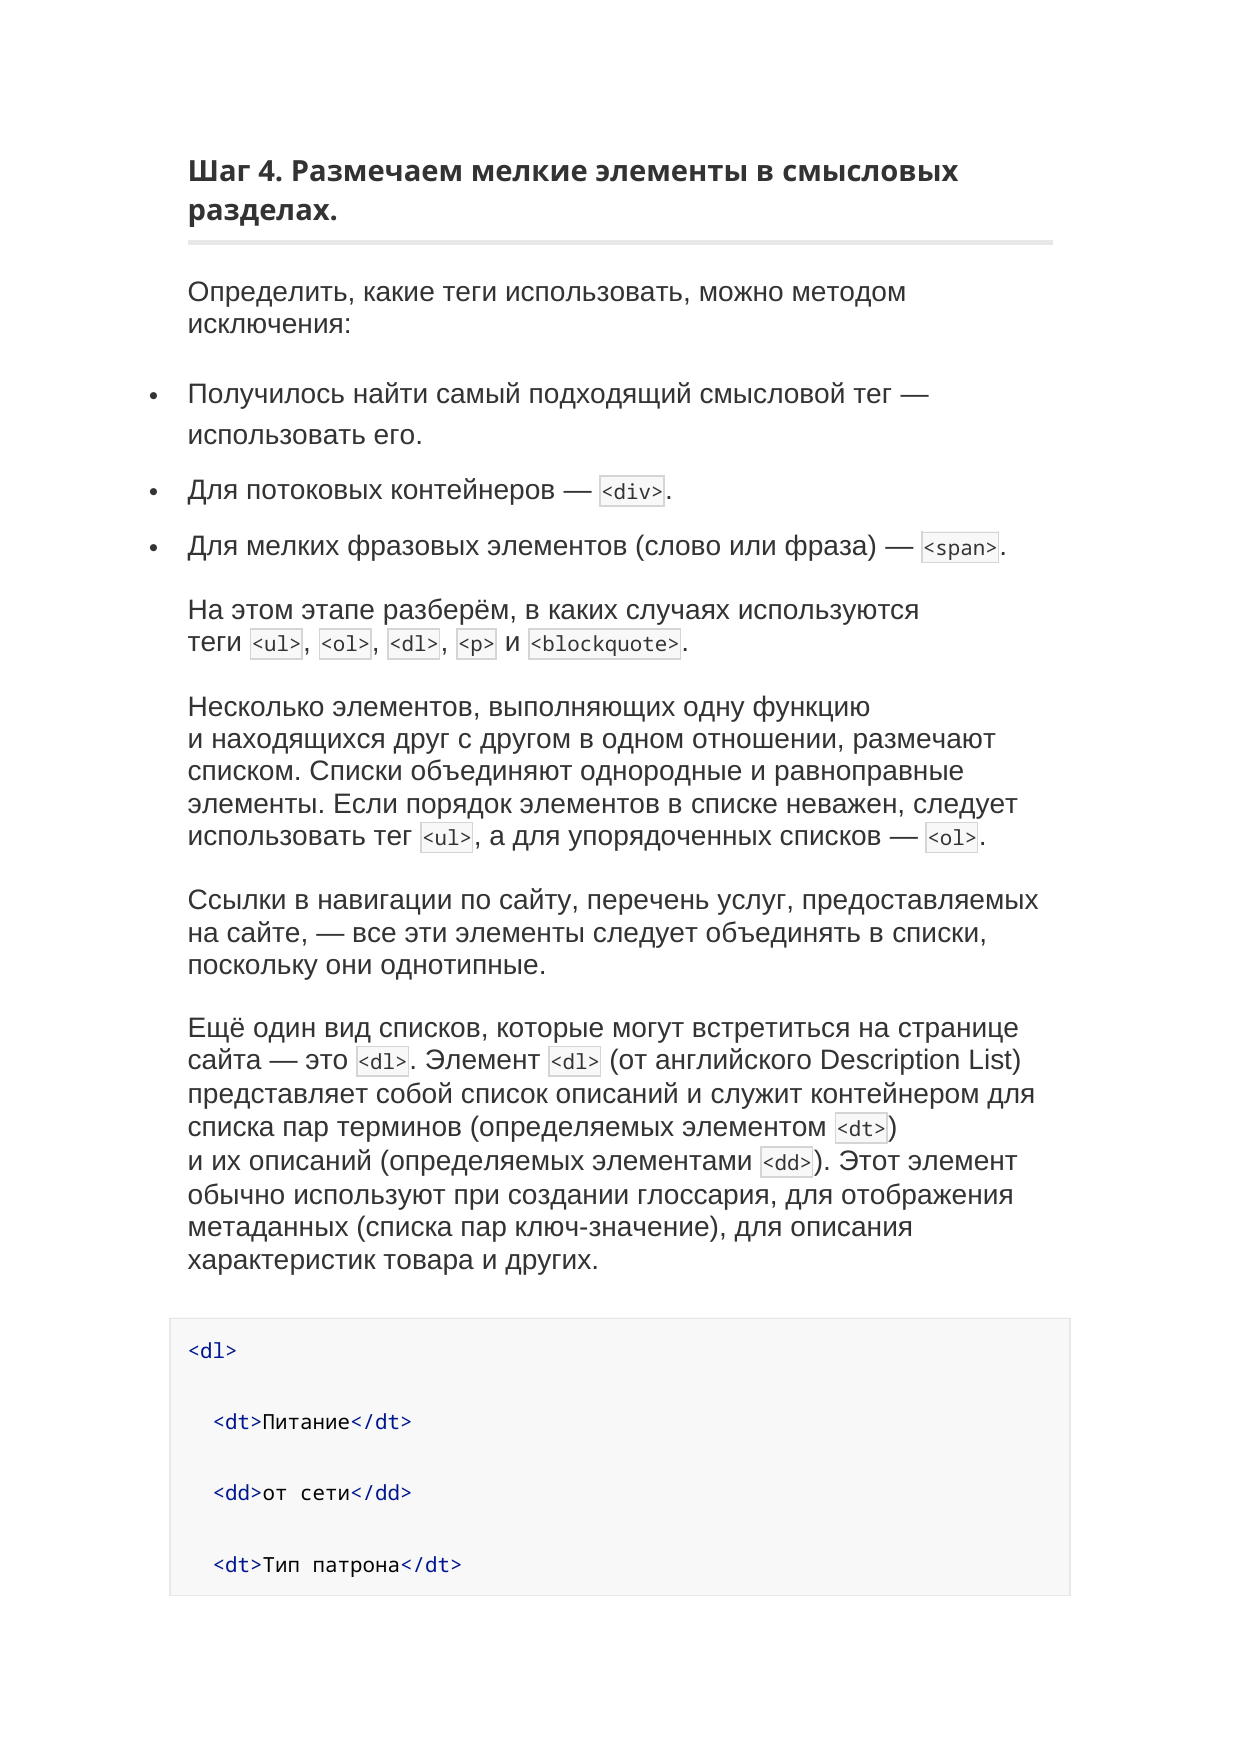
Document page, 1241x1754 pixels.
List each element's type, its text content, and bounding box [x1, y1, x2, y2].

text Несколько элементов, выполняющих одну функцию и находящихся друг с другом в одном отношении, размечают списком. Списки объединяют однородные и равноправные элементы. Если порядок элементов в списке неважен, следует использовать тег <ul>, а для упорядоченных списков — <ol>. [187, 689, 1053, 853]
text На этом этапе разберём, в каких случаях используются теги <ul>, <ol>, <dl>, <p> и <blockquote>. [187, 593, 1053, 659]
list Для потоковых контейнеров — <div>. [150, 466, 1053, 507]
text Ещё один вид списков, которые могут встретиться на странице сайта — это <dl>. Элемент <dl> (от английского Description List) представляет собой список описаний и служит контейнером для списка пар терминов (определяемых элементом <dt>) и их описаний (определяемых элементами <dd>). Этот элемент обычно используют при создании глоссария, для отображения метаданных (списка пар ключ-значение), для описания характеристик товара и других. [187, 1011, 1053, 1275]
list Для мелких фразовых элементов (слово или фраза) — <span>. [150, 522, 1053, 563]
text Определить, какие теги использовать, можно методом исключения: [187, 274, 1053, 339]
text <dl> [171, 1319, 1069, 1364]
text Ссылки в навигации по сайту, перечень услуг, предоставляемых на сайте, — все эти элементы следует объединять в списки, поскольку они однотипные. [187, 883, 1053, 981]
text <dd>от сети</dd> [171, 1460, 1069, 1507]
list Получилось найти самый подходящий смысловой тег — использовать его. [150, 369, 1053, 451]
subtitle Шаг 4. Размечаем мелкие элементы в смысловых разделах. [187, 150, 1053, 244]
text <dt>Питание</dt> [171, 1389, 1069, 1436]
text <dt>Тип патрона</dt> [171, 1531, 1069, 1595]
